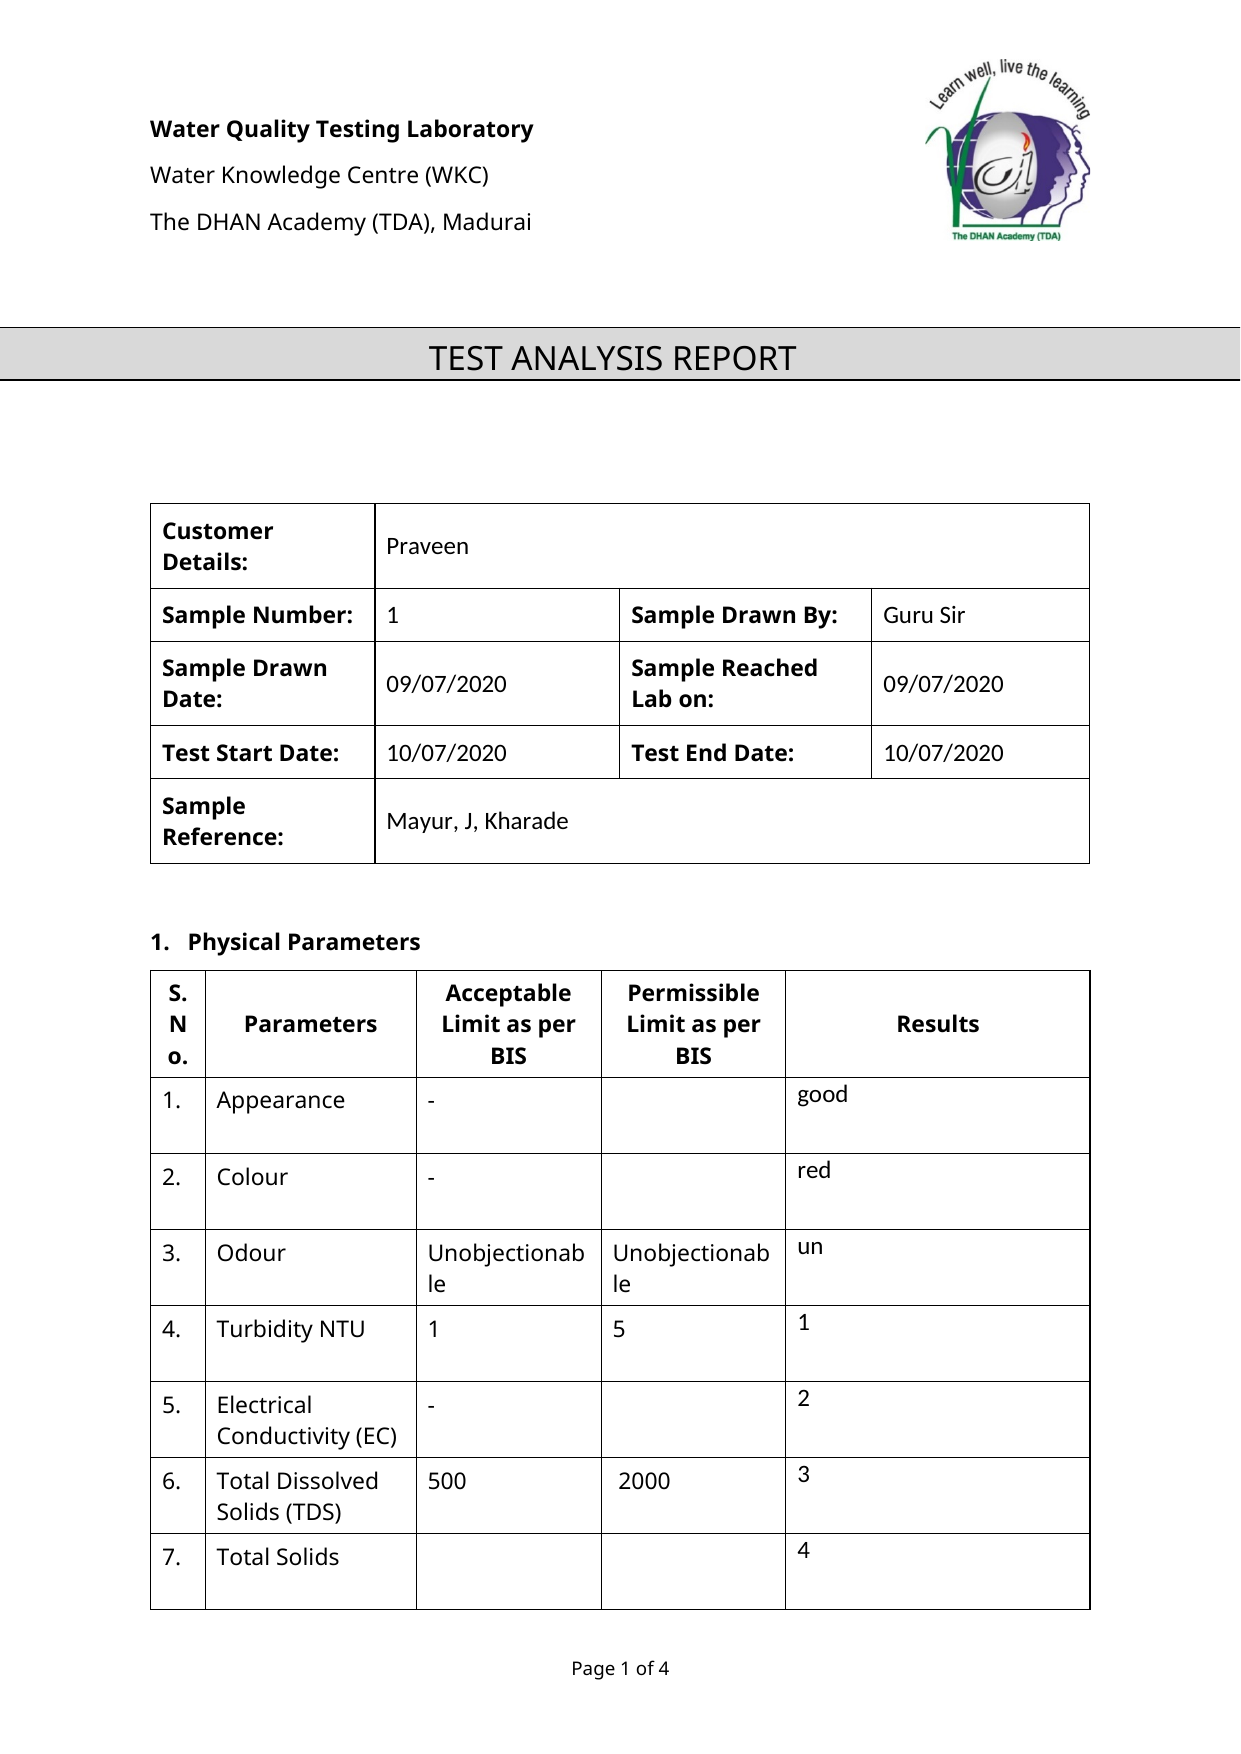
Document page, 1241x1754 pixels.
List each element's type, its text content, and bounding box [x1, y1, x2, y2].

table_cell Total Solids [206, 1534, 416, 1609]
table_cell Odour [206, 1230, 416, 1305]
picture [925, 59, 1091, 241]
text Water Knowledge Centre (WKC) [150, 159, 1090, 191]
table_cell 10/07/2020 [872, 726, 1089, 778]
table_cell Sample Number: [151, 589, 374, 641]
table_cell Electrical Conductivity (EC) [206, 1382, 416, 1457]
table_cell Sample Reference: [151, 779, 374, 862]
table_cell Unobjectionable [602, 1230, 785, 1305]
table_cell Turbidity NTU [206, 1306, 416, 1381]
table_header Customer Details: [151, 504, 374, 587]
table_cell Total Dissolved Solids (TDS) [206, 1458, 416, 1533]
list Physical Parameters [150, 926, 1090, 957]
table_header S. No. [151, 971, 205, 1077]
table_cell 1 [417, 1306, 601, 1381]
table_cell - [417, 1154, 601, 1229]
table_cell - [417, 1382, 601, 1457]
table_cell good [786, 1078, 1089, 1153]
table_cell 09/07/2020 [376, 642, 619, 725]
table_cell Sample Drawn By: [620, 589, 871, 641]
table_cell [602, 1382, 785, 1457]
table_cell un [786, 1230, 1089, 1305]
table_cell [602, 1078, 785, 1153]
table_cell [151, 1458, 205, 1533]
table_cell 5 [602, 1306, 785, 1381]
text Water Quality Testing Laboratory [150, 112, 1090, 144]
table_cell Test Start Date: [151, 726, 374, 778]
table_cell 2000 [602, 1458, 785, 1533]
table_cell [151, 1306, 205, 1381]
table_cell Guru Sir [872, 589, 1089, 641]
table_cell 3 [786, 1458, 1089, 1533]
table_cell 09/07/2020 [872, 642, 1089, 725]
table_cell [151, 1230, 205, 1305]
table_cell [151, 1078, 205, 1153]
table_header Praveen [376, 504, 1089, 587]
table_header Parameters [206, 971, 416, 1077]
table_cell red [786, 1154, 1089, 1229]
table_header Acceptable Limit as per BIS [417, 971, 601, 1077]
table_header Permissible Limit as per BIS [602, 971, 785, 1077]
table_cell 500 [417, 1458, 601, 1533]
text The DHAN Academy (TDA), Madurai [150, 206, 1090, 237]
table_cell [602, 1154, 785, 1229]
table_cell 2 [786, 1382, 1089, 1457]
table_cell [151, 1534, 205, 1609]
table_cell 4 [786, 1534, 1089, 1609]
table_cell 1 [786, 1306, 1089, 1381]
table_cell [417, 1534, 601, 1609]
table_cell - [417, 1078, 601, 1153]
table_cell [602, 1534, 785, 1609]
table_cell 10/07/2020 [376, 726, 619, 778]
table_cell Sample Drawn Date: [151, 642, 374, 725]
table_cell Unobjectionable [417, 1230, 601, 1305]
table_cell [151, 1154, 205, 1229]
table_cell Test End Date: [620, 726, 871, 778]
table_header Results [786, 971, 1089, 1077]
table_cell Colour [206, 1154, 416, 1229]
table_cell 1 [376, 589, 619, 641]
table_cell Sample Reached Lab on: [620, 642, 871, 725]
table_cell Mayur, J, Kharade [376, 779, 1089, 862]
table_cell [151, 1382, 205, 1457]
table_cell Appearance [206, 1078, 416, 1153]
